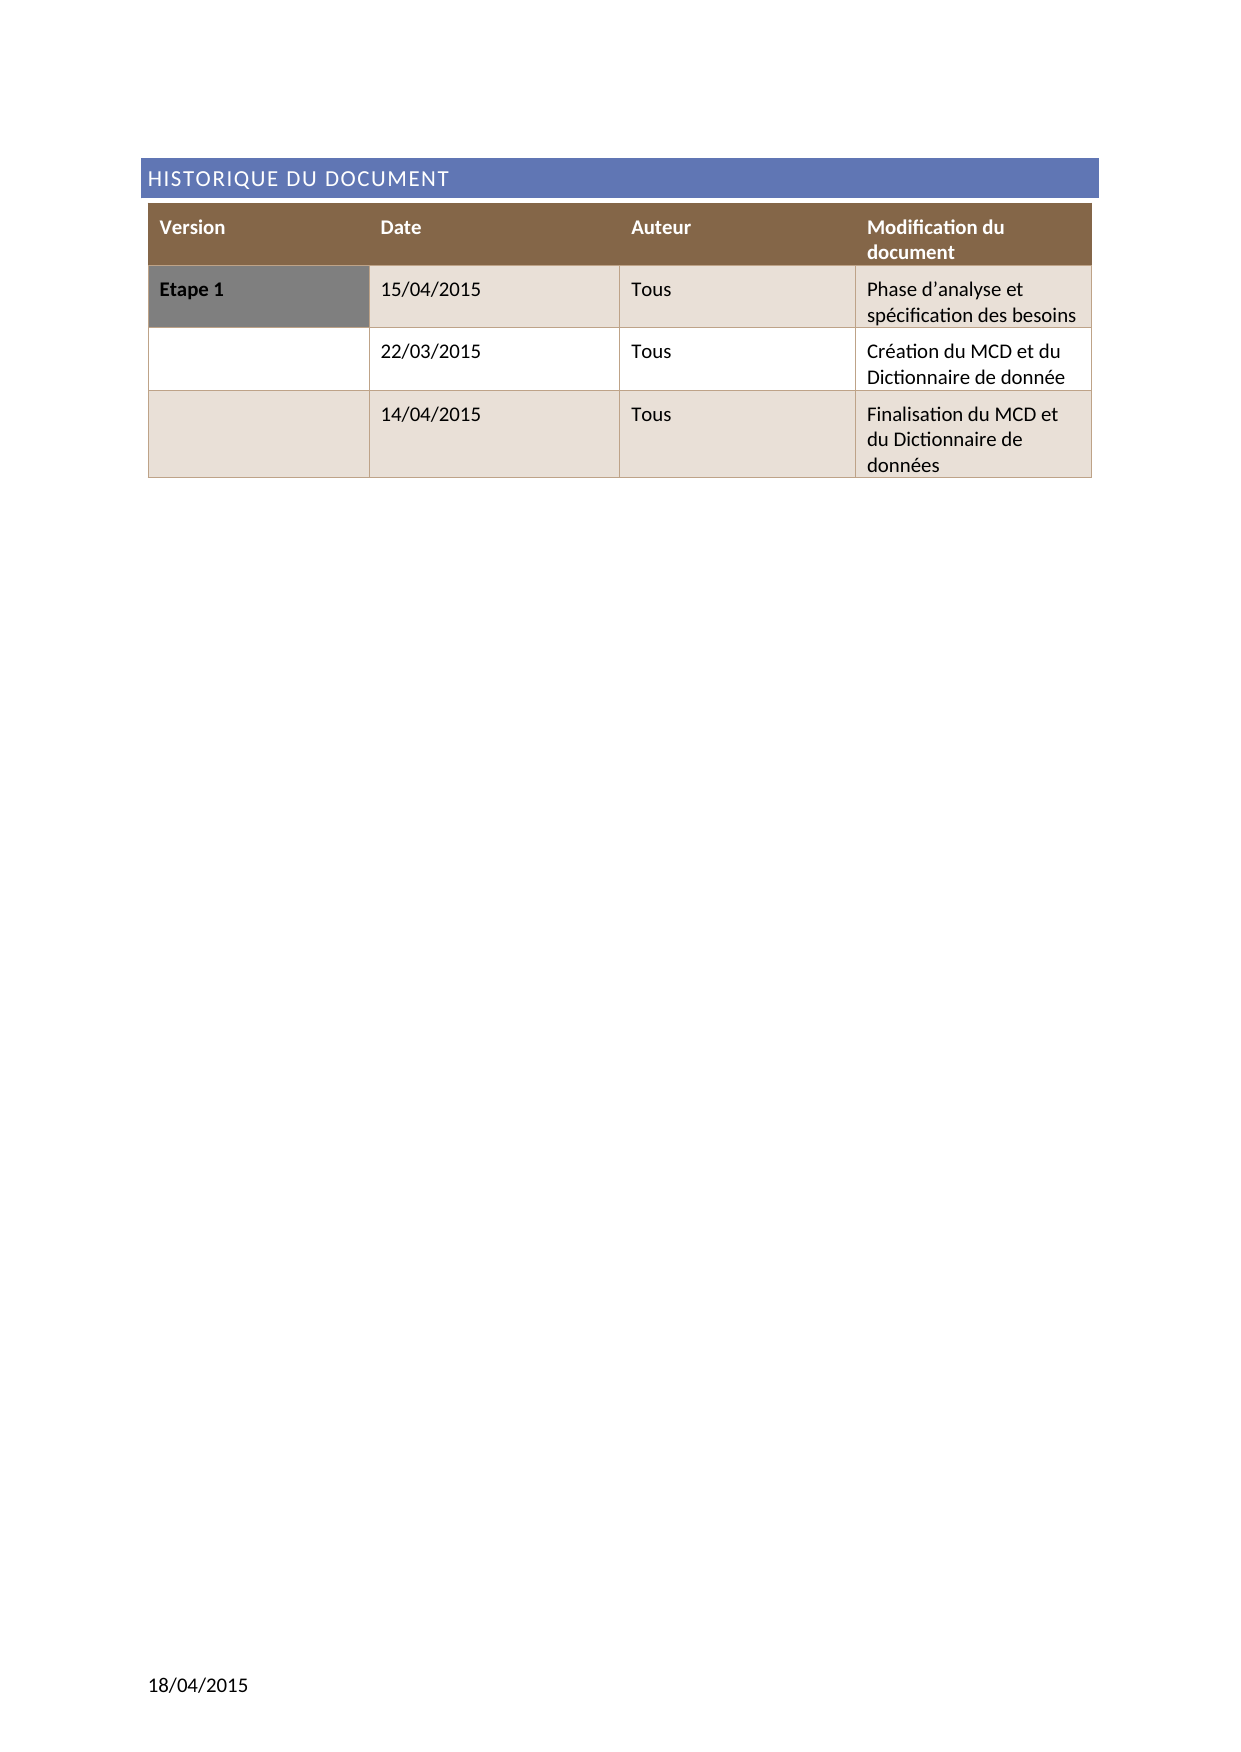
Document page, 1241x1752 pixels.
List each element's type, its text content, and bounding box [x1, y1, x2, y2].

table_cell Phase d’analyse et spécification des besoins [856, 266, 1091, 327]
table_cell [149, 328, 369, 389]
table_cell 15/04/2015 [370, 266, 619, 327]
table_header Version [149, 204, 369, 265]
table_cell Tous [620, 391, 855, 477]
table_cell 22/03/2015 [370, 328, 619, 389]
table_header Auteur [620, 204, 855, 265]
table_header Date [370, 204, 619, 265]
table_cell Etape 1 [149, 266, 369, 327]
table_cell Tous [620, 328, 855, 389]
table_cell Tous [620, 266, 855, 327]
table_cell [149, 391, 369, 477]
table_cell Finalisation du MCD et du Dictionnaire de données [856, 391, 1091, 477]
table_cell Création du MCD et du Dictionnaire de donnée [856, 328, 1091, 389]
table_cell 14/04/2015 [370, 391, 619, 477]
table_header Modification du document [856, 204, 1091, 265]
subtitle Historique du document [148, 164, 1093, 192]
